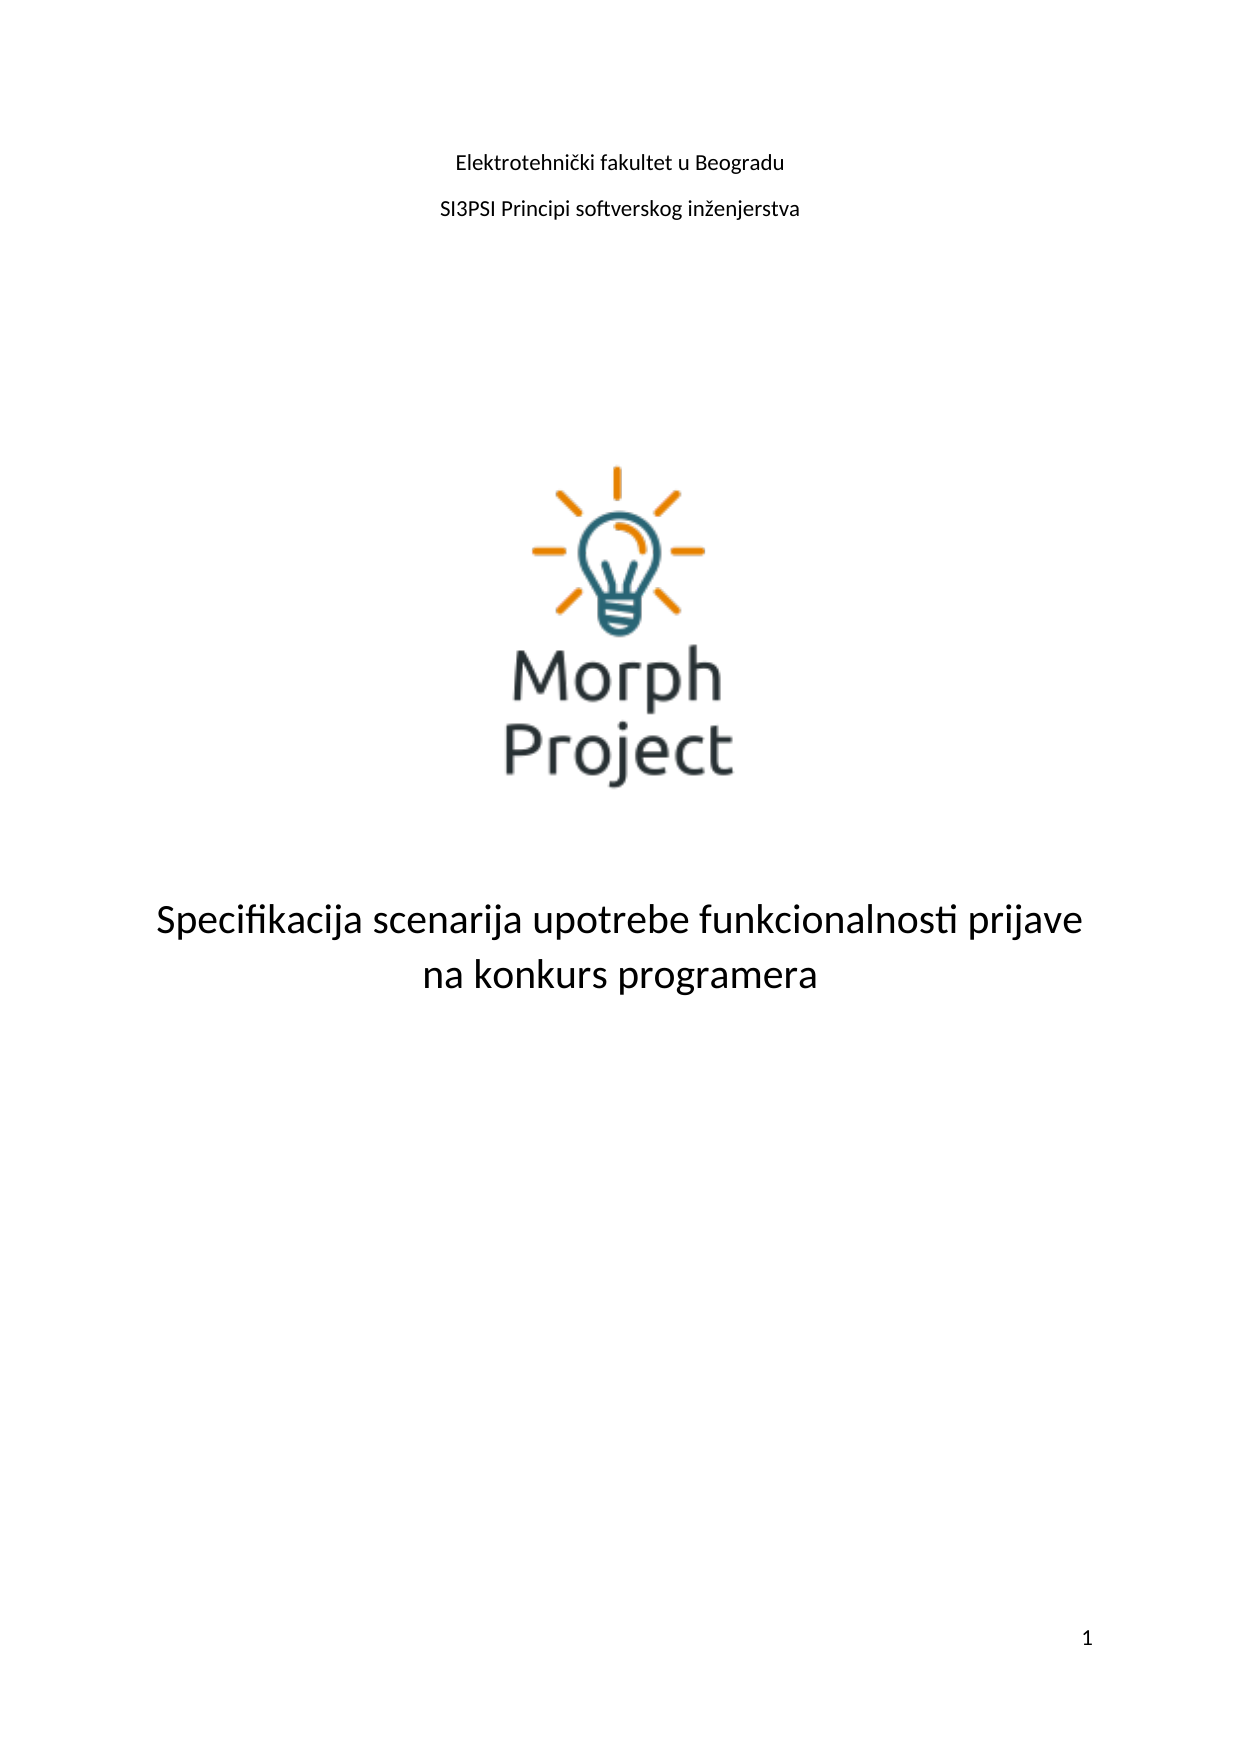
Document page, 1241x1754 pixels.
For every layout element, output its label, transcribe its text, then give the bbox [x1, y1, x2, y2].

text Elektrotehnički fakultet u Beogradu [148, 148, 1093, 176]
picture [422, 430, 818, 825]
text Specifikacija scenarija upotrebe funkcionalnosti prijave na konkurs programera [148, 893, 1093, 998]
text SI3PSI Principi softverskog inženjerstva [148, 194, 1093, 222]
